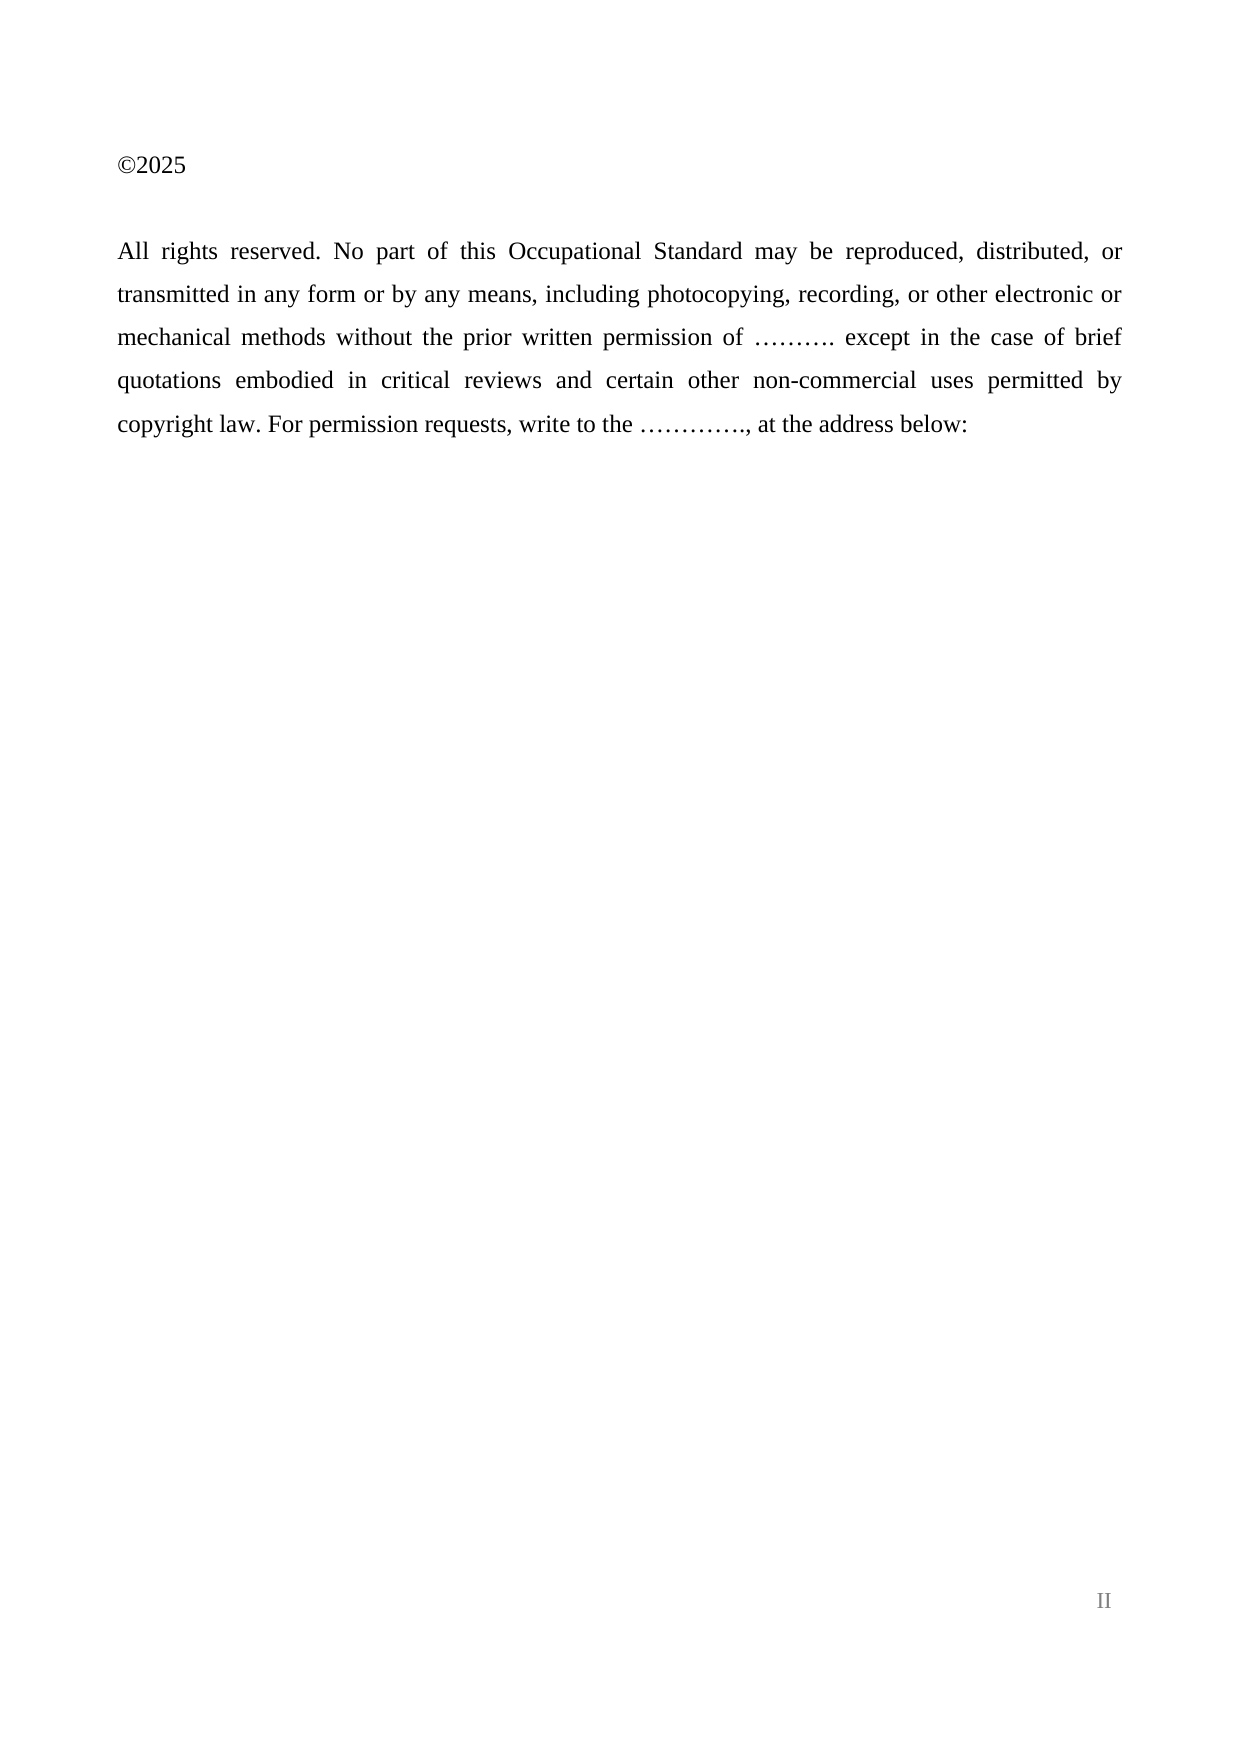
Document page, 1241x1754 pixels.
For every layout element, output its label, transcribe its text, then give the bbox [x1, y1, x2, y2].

text ©2025 [117, 150, 1122, 179]
text All rights reserved. No part of this Occupational Standard may be reproduced, distributed, or transmitted in any form or by any means, including photocopying, recording, or other electronic or mechanical methods without the prior written permission of ………. except in the case of brief quotations embodied in critical reviews and certain other non-commercial uses permitted by copyright law. For permission requests, write to the …………., at the address below: [117, 236, 1123, 437]
